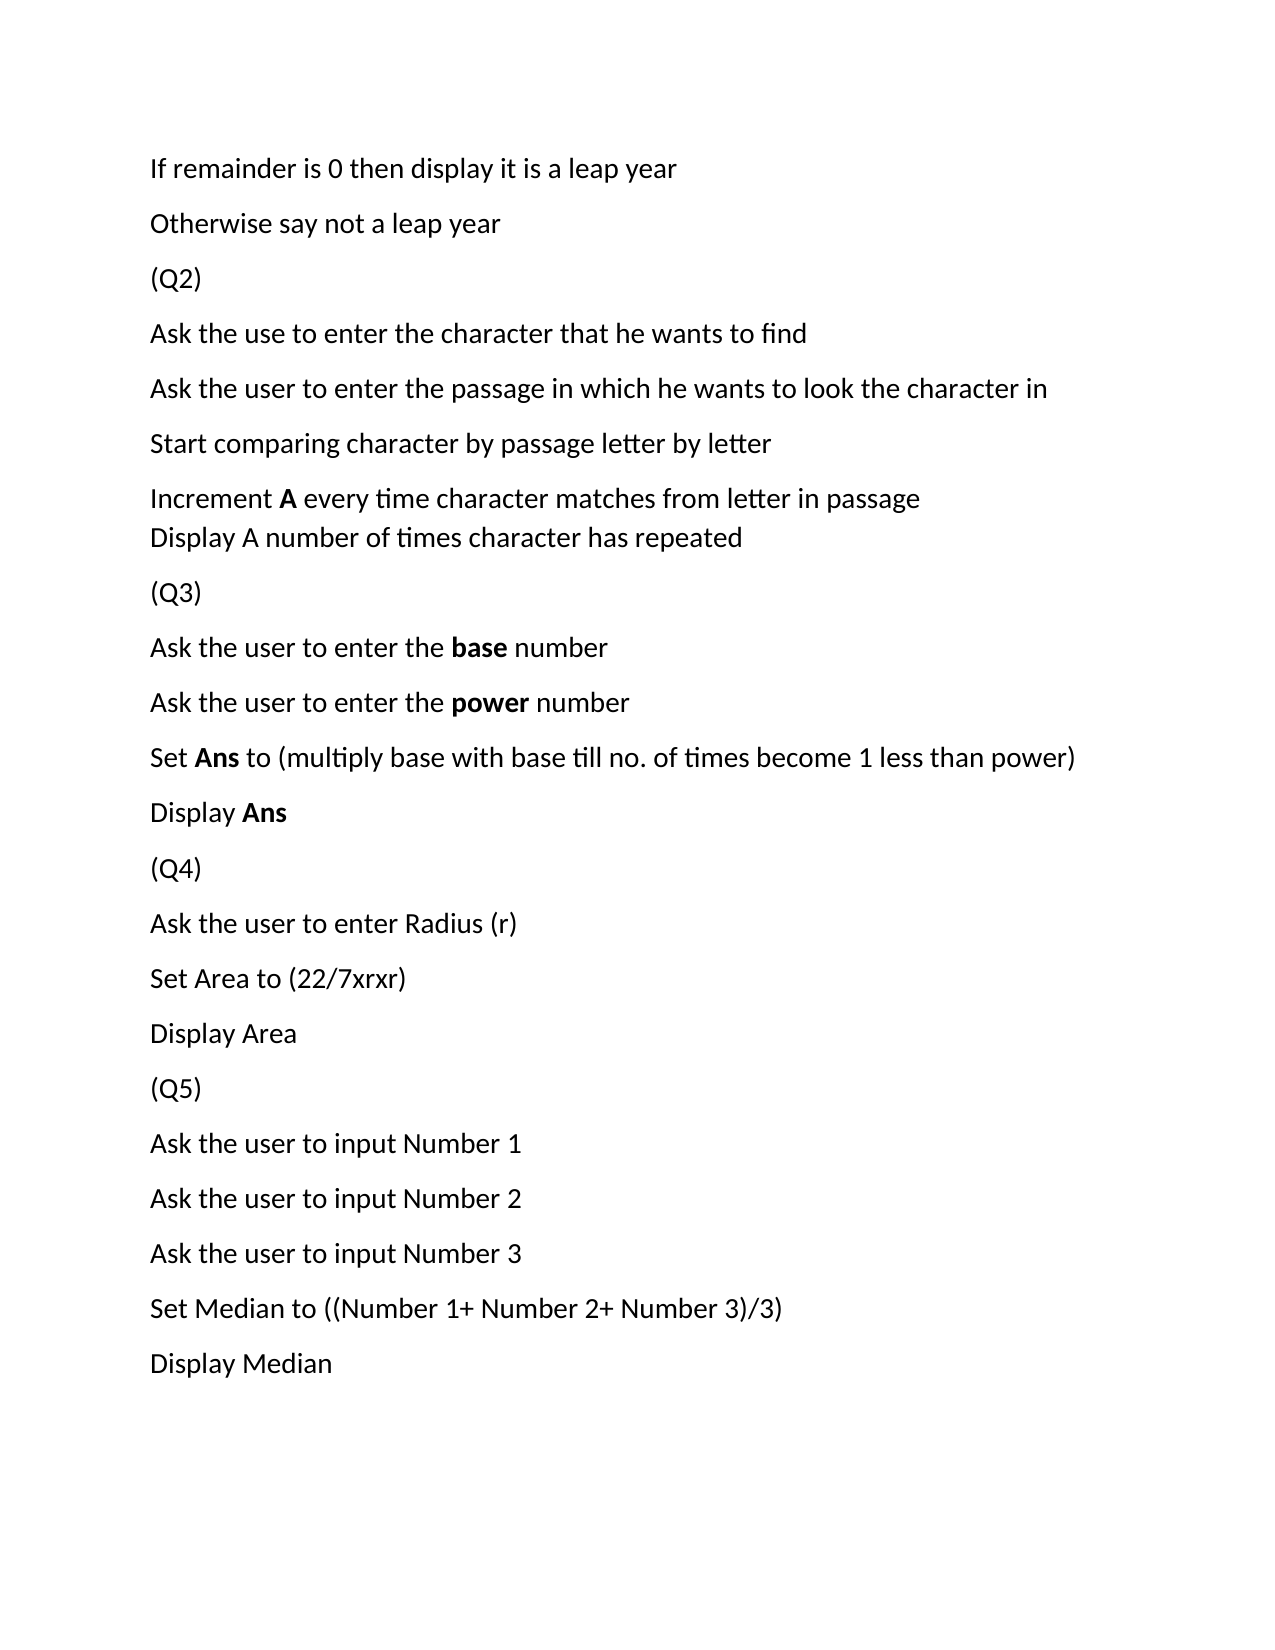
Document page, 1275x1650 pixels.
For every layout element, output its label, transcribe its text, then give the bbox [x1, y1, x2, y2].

text Display Area [150, 1015, 1125, 1051]
text Ask the user to enter the base number [150, 629, 1125, 665]
text (Q5) [150, 1070, 1125, 1106]
text If remainder is 0 then display it is a leap year [150, 150, 1125, 186]
text Ask the user to input Number 1 [150, 1125, 1125, 1161]
text (Q3) [150, 574, 1125, 610]
text Start comparing character by passage letter by letter [150, 426, 1125, 461]
text Display Ans [150, 794, 1125, 830]
text Display Median [150, 1346, 1125, 1381]
text Set Median to ((Number 1+ Number 2+ Number 3)/3) [150, 1291, 1125, 1326]
text Ask the user to enter Radius (r) [150, 905, 1125, 940]
text Ask the user to enter the passage in which he wants to look the character in [150, 370, 1125, 406]
text Otherwise say not a leap year [150, 205, 1125, 241]
text Ask the user to input Number 2 [150, 1180, 1125, 1216]
text (Q2) [150, 260, 1125, 296]
text Ask the user to enter the power number [150, 684, 1125, 720]
text Set Area to (22/7xrxr) [150, 960, 1125, 996]
text Set Ans to (multiply base with base till no. of times become 1 less than power) [150, 739, 1125, 775]
text Ask the user to input Number 3 [150, 1235, 1125, 1271]
text Ask the use to enter the character that he wants to find [150, 315, 1125, 351]
text (Q4) [150, 850, 1125, 885]
text Increment A every time character matches from letter in passage Display A number of times character has repeated [150, 481, 1125, 555]
